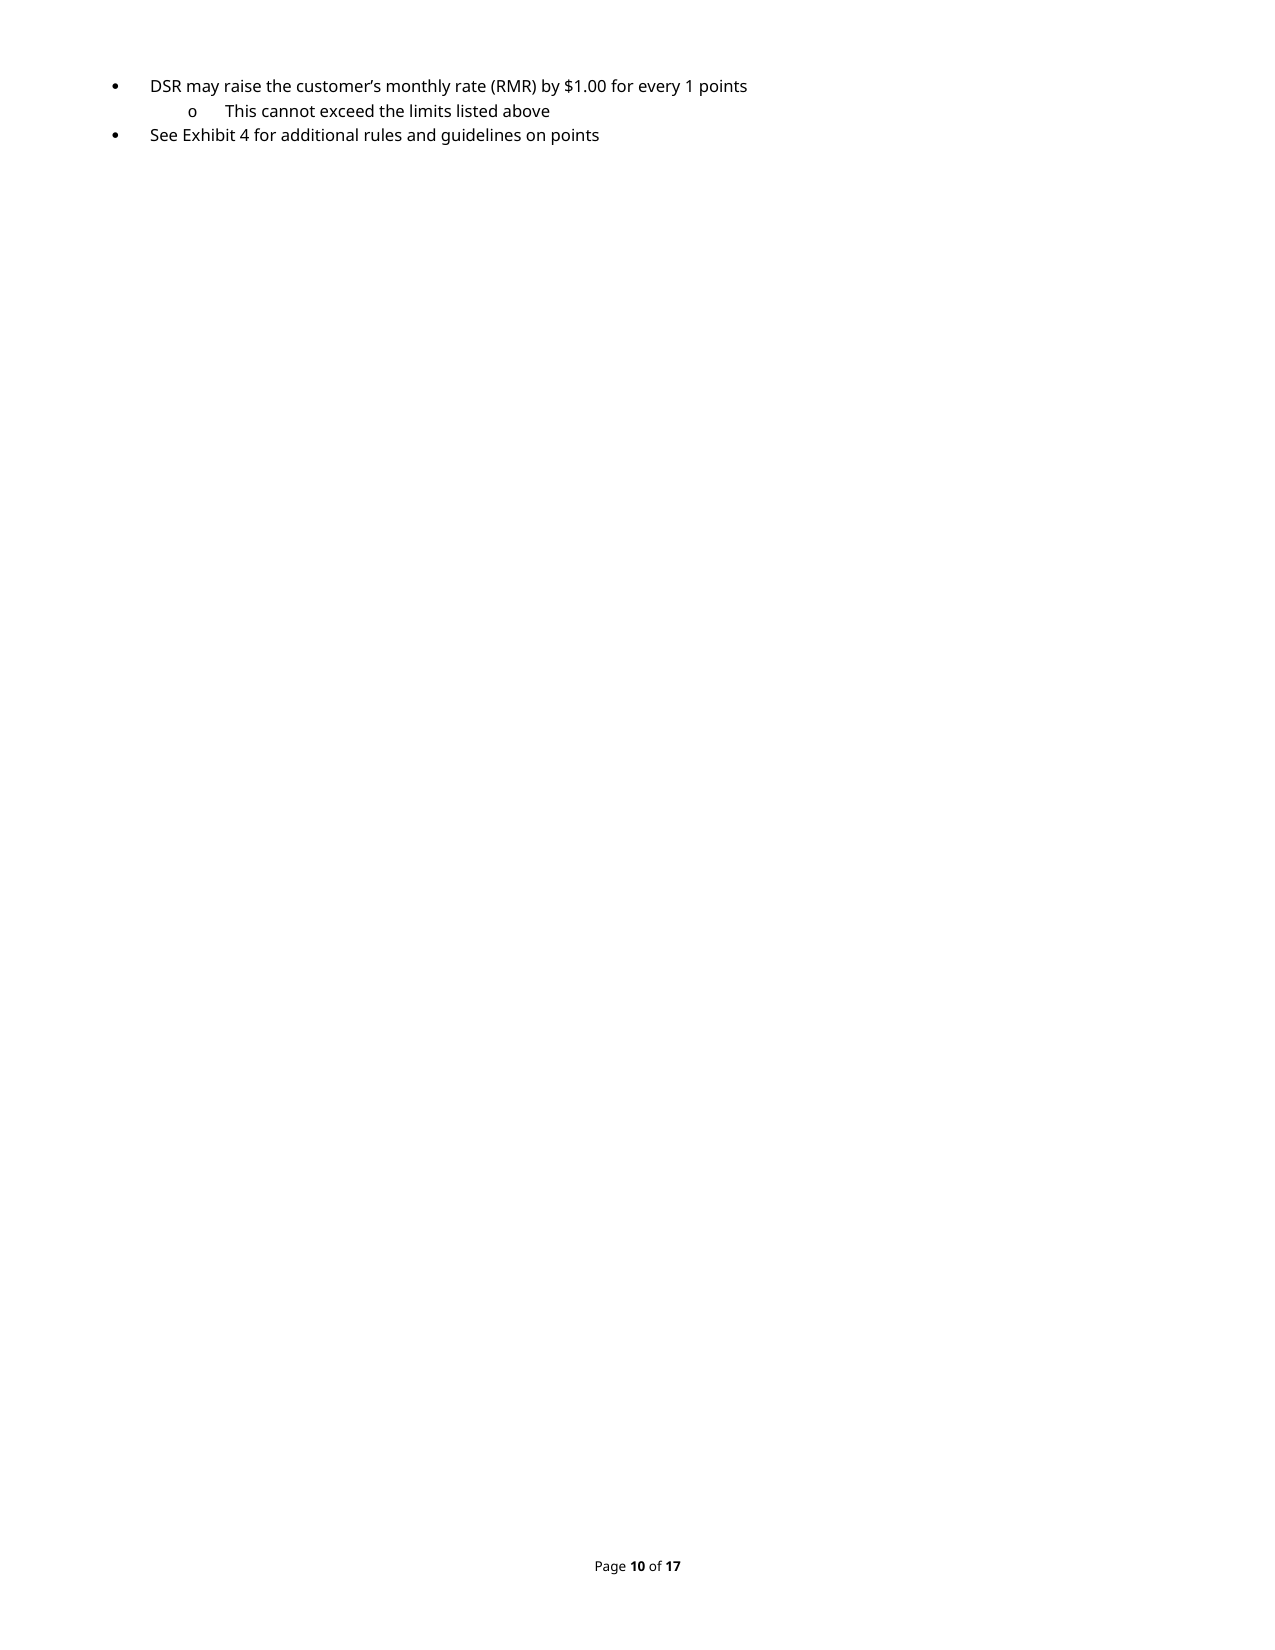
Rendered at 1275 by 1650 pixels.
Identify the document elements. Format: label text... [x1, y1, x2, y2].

list This cannot exceed the limits listed above [187, 99, 1200, 122]
list DSR may raise the customer’s monthly rate (RMR) by $1.00 for every 1 points [112, 75, 1200, 98]
list See Exhibit 4 for additional rules and guidelines on points [112, 124, 1200, 147]
